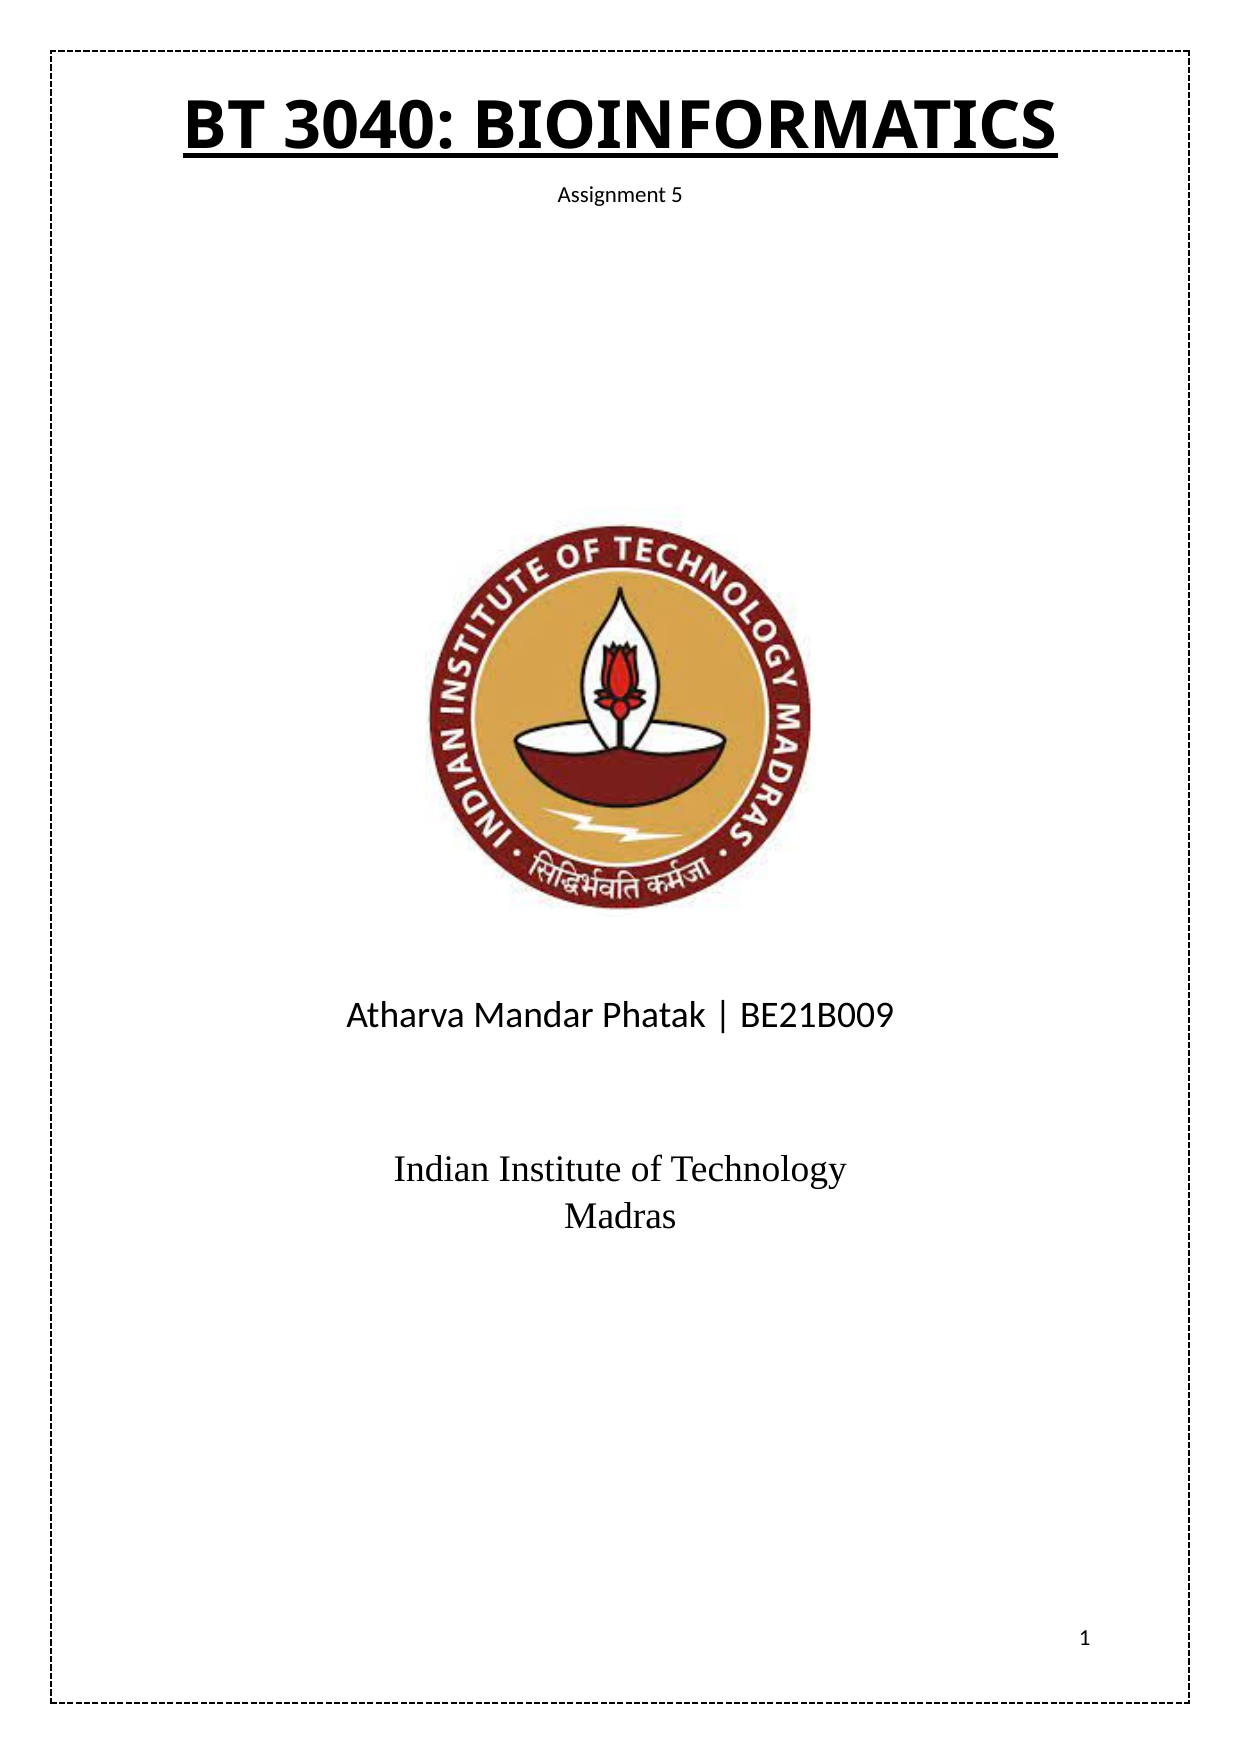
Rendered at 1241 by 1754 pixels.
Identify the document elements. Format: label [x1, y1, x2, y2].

picture [425, 507, 816, 919]
